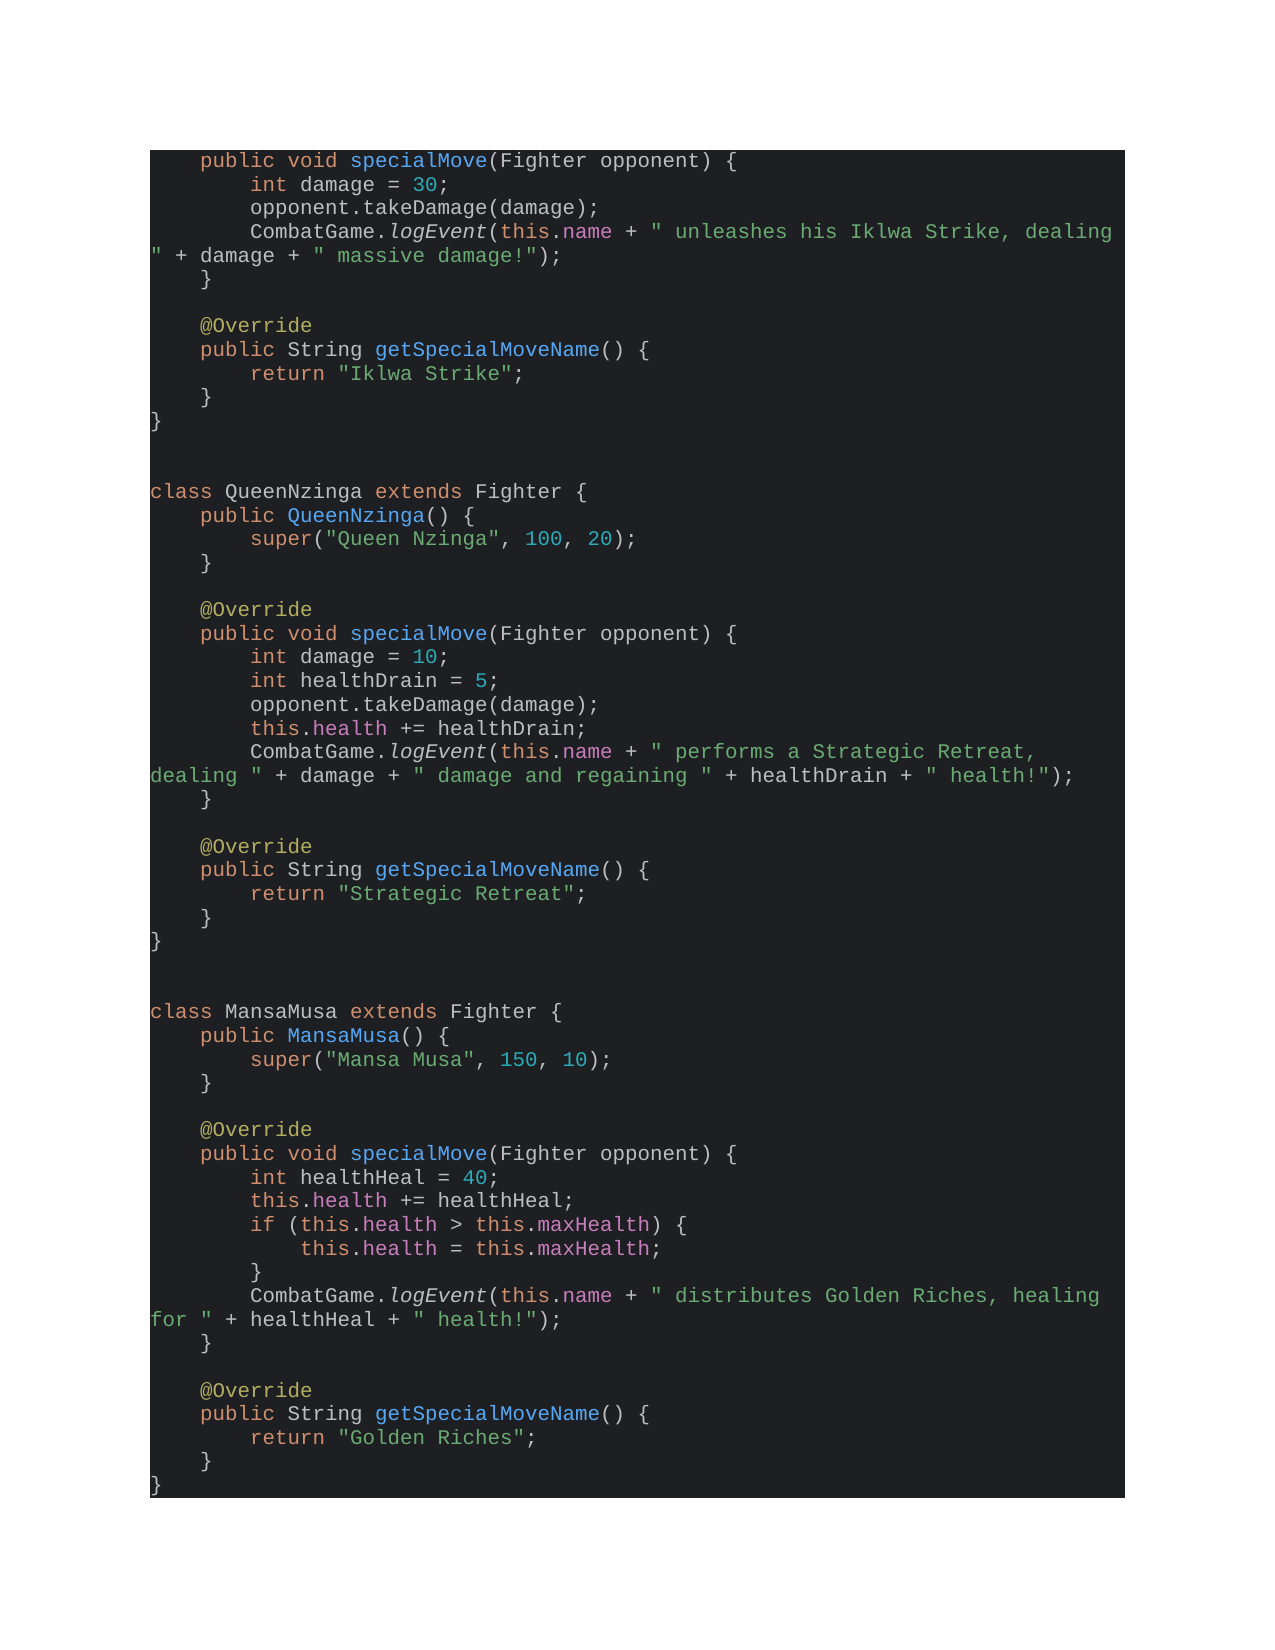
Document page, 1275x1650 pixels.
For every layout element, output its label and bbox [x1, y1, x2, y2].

text [150, 150, 1125, 1498]
